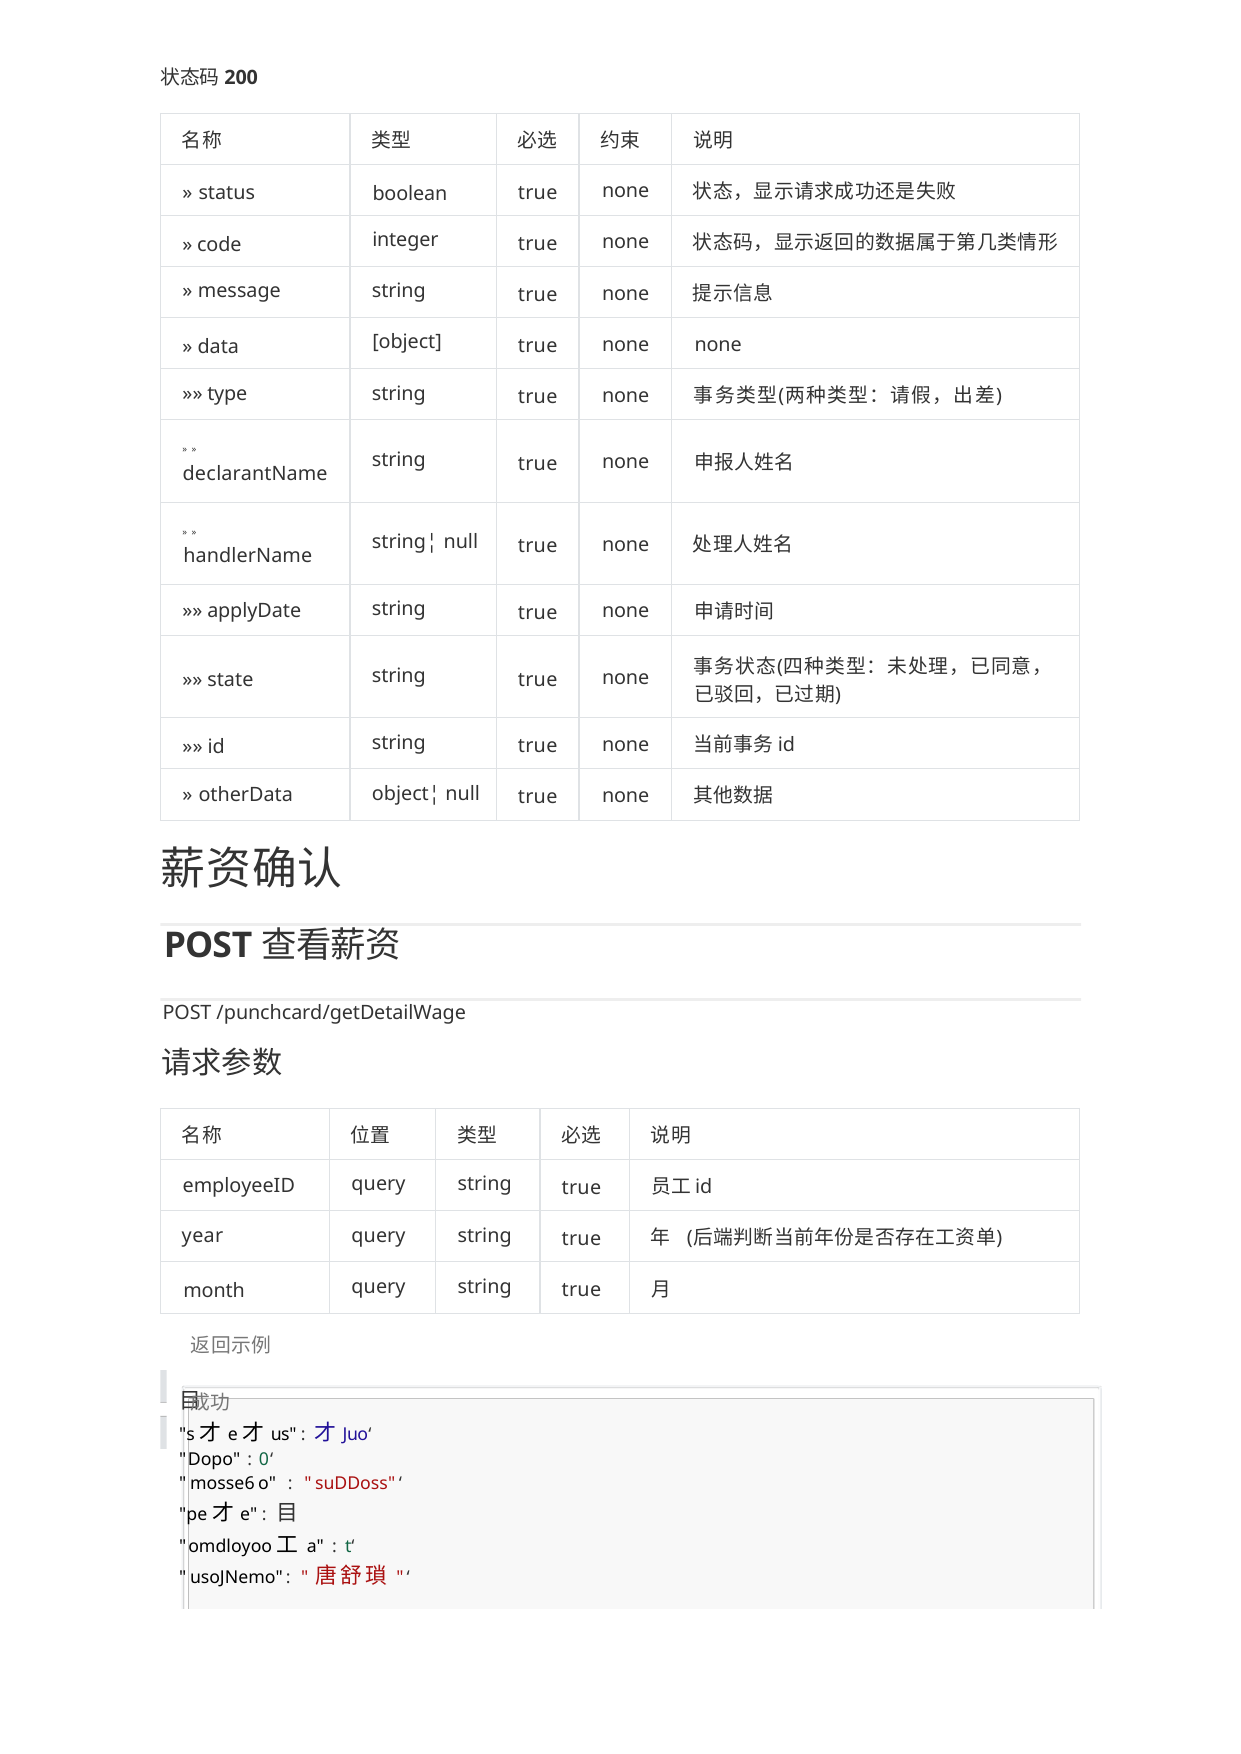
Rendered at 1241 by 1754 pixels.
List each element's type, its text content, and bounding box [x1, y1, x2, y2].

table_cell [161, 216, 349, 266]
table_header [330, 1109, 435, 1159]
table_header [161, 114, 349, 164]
picture [160, 1370, 167, 1449]
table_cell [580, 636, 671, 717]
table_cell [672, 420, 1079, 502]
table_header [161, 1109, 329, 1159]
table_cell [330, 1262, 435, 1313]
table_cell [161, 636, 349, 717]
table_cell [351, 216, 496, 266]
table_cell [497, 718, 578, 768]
text 状态码 200 [161, 67, 1093, 89]
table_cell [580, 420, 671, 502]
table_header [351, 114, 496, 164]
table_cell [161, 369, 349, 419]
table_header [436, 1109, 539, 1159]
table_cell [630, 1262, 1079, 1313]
text 薪资确认 [161, 849, 1007, 893]
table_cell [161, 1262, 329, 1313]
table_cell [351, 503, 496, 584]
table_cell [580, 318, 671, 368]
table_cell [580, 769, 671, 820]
text POST 查看薪资 [163, 930, 1007, 964]
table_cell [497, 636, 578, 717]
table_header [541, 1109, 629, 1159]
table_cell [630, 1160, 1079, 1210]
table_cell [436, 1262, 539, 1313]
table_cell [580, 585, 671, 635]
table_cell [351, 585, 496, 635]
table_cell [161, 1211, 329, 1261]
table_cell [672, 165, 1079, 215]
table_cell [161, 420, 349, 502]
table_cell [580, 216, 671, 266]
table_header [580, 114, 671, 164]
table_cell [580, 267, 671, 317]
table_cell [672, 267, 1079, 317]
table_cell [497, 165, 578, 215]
picture [181, 1385, 1102, 1609]
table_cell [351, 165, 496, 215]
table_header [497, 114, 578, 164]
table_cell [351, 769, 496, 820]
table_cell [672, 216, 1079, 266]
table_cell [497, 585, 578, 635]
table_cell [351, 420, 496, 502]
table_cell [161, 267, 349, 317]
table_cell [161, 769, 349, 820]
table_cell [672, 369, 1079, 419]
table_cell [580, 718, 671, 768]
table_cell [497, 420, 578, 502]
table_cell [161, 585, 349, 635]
text 返回示例 [190, 1344, 1093, 1392]
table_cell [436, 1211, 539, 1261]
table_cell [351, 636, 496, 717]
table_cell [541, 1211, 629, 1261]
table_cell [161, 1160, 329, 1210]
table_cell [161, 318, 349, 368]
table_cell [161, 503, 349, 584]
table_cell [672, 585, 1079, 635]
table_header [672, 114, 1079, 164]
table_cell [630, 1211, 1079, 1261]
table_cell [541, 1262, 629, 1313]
text POST /punchcard/getDetailWage [162, 1004, 1007, 1023]
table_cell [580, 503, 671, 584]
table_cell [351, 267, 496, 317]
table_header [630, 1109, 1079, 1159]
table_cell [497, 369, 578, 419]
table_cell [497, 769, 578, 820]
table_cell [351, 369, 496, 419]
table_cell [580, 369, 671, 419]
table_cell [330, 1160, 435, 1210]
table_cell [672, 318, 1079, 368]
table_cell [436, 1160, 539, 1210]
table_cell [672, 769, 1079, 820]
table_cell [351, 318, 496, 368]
text 请求参数 [161, 1050, 1007, 1079]
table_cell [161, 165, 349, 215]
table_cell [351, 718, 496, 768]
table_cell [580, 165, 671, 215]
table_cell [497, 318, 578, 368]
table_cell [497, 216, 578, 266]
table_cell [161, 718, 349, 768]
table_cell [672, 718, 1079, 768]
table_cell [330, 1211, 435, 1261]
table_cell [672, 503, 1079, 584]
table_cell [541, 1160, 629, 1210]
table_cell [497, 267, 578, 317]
text 成功 [190, 1392, 1093, 1414]
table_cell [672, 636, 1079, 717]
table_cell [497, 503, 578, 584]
